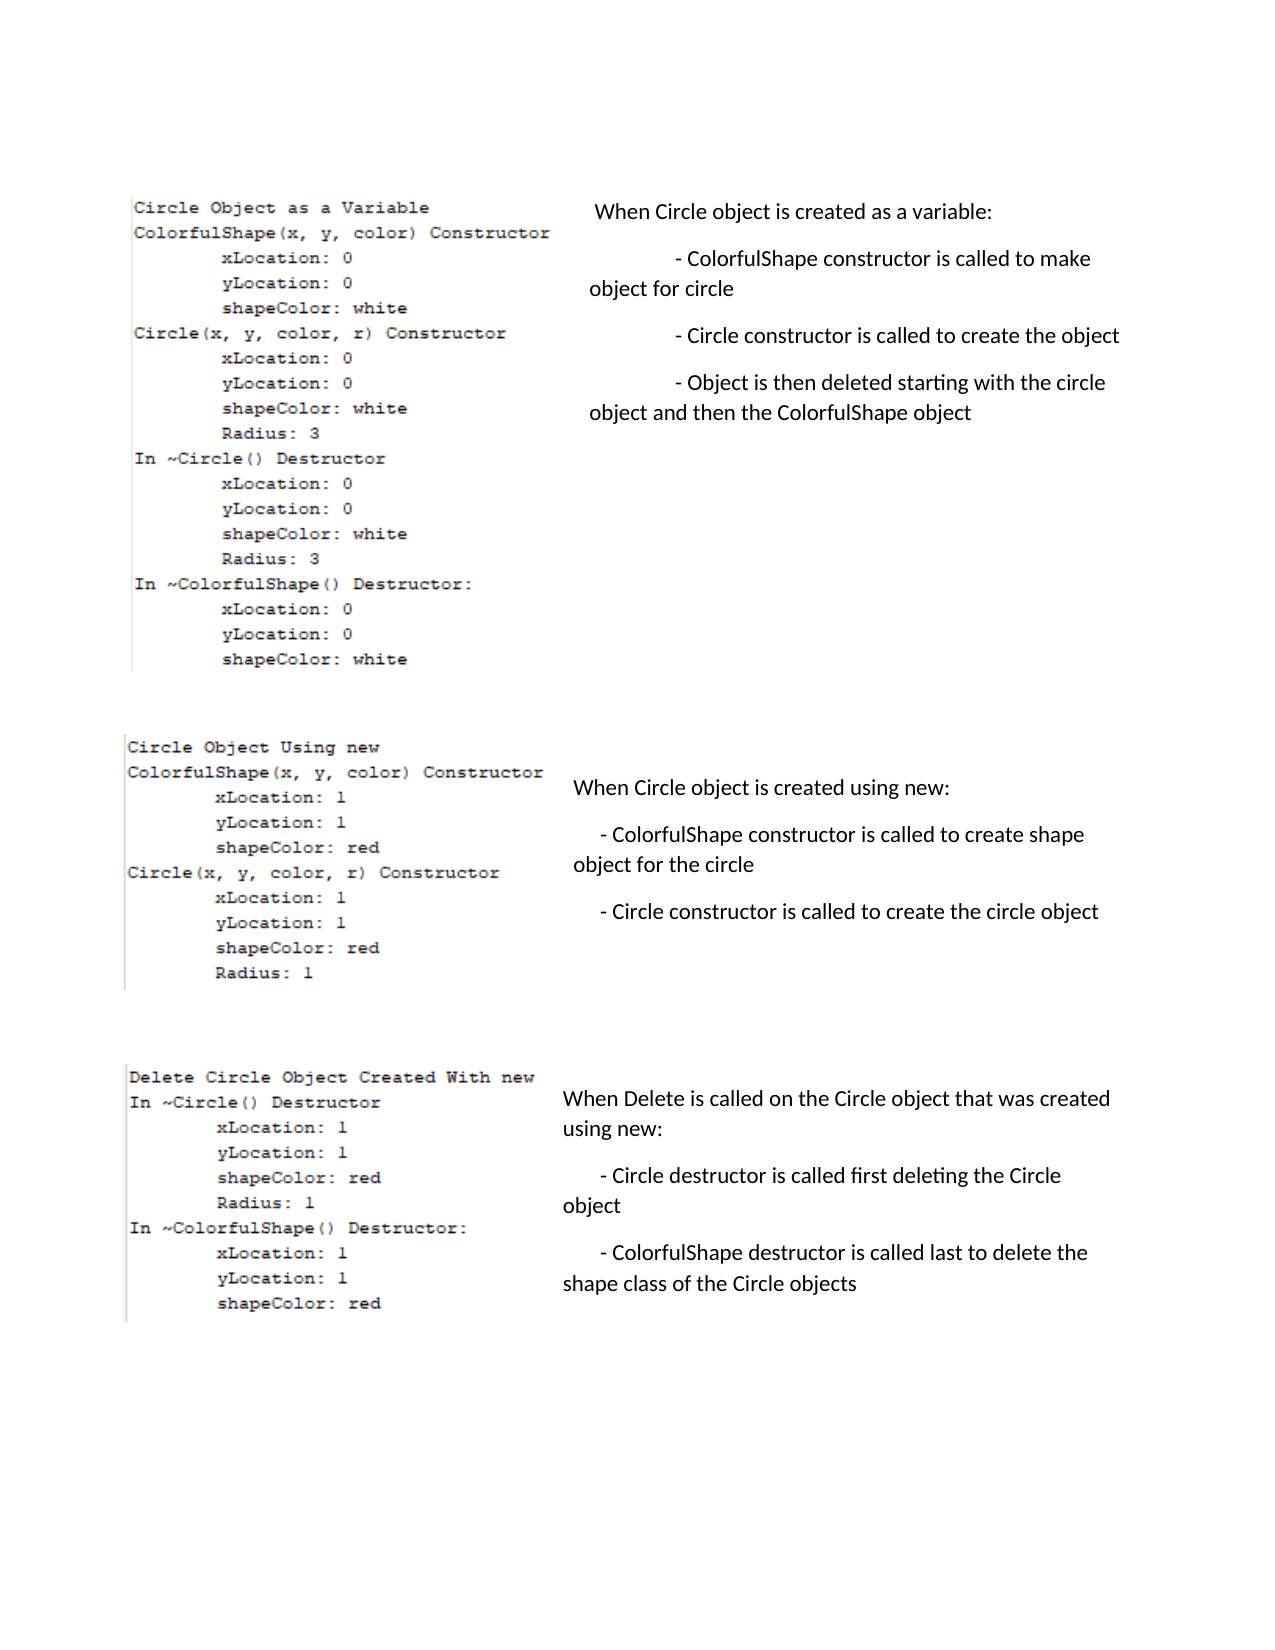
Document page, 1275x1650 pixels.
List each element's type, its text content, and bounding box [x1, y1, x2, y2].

picture [131, 197, 571, 671]
text When Circle object is created as a variable: [571, 197, 1125, 225]
text - ColorfulShape constructor is called to create shape object for the circle [555, 820, 1125, 878]
text - ColorfulShape constructor is called to make object for circle [571, 244, 1125, 302]
text - Circle destructor is called first deleting the Circle object [544, 1161, 1125, 1220]
text When Delete is called on the Circle object that was created using new: [544, 1084, 1125, 1143]
picture [123, 734, 555, 991]
picture [123, 1064, 544, 1323]
text - Circle constructor is called to create the object [571, 321, 1125, 349]
text - ColorfulShape destructor is called last to delete the shape class of the Circle objects [544, 1238, 1125, 1297]
text - Circle constructor is called to create the circle object [555, 897, 1125, 925]
text - Object is then deleted starting with the circle object and then the ColorfulShape object [571, 368, 1125, 426]
text When Circle object is created using new: [555, 773, 1125, 801]
